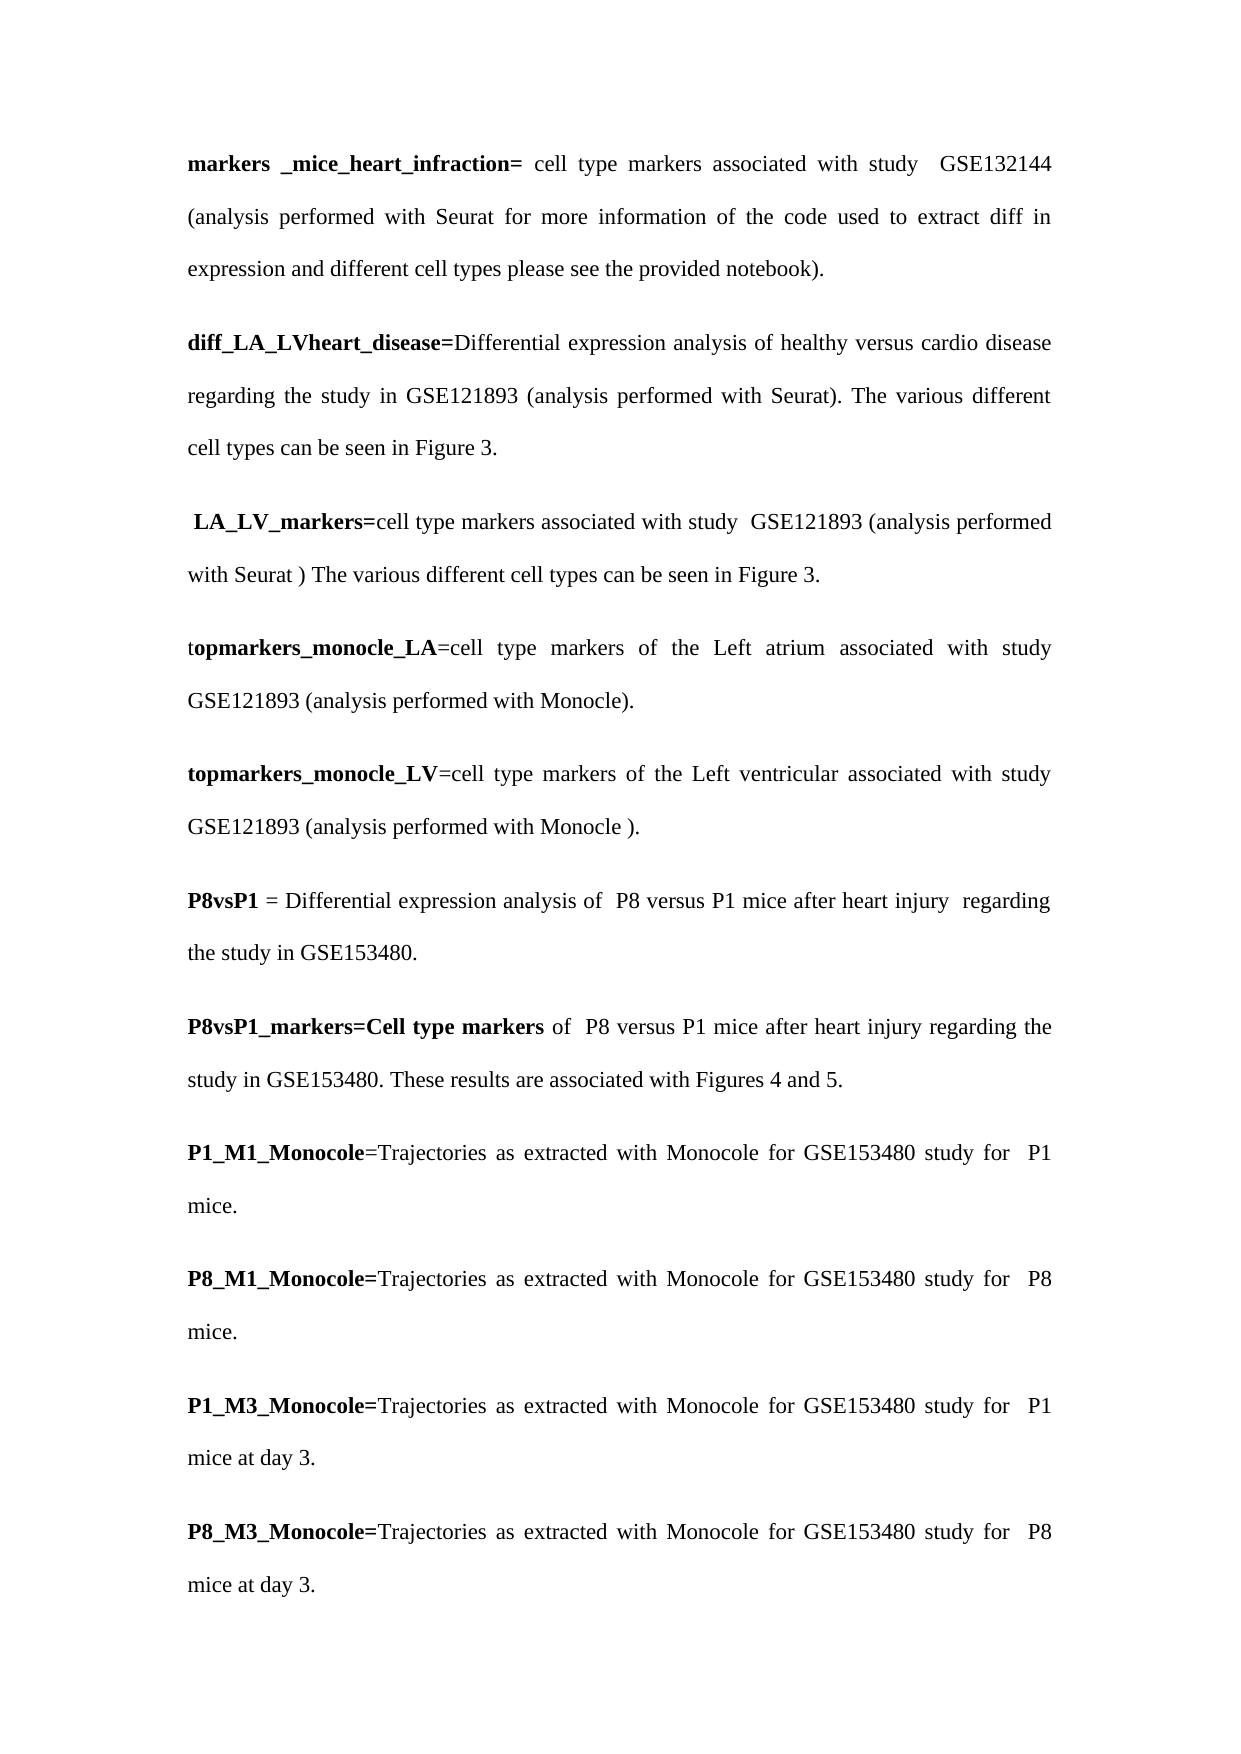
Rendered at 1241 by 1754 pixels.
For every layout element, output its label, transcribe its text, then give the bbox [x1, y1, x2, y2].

text LA_LV_markers=cell type markers associated with study GSE121893 (analysis performed with Seurat ) The various different cell types can be seen in Figure 3. [187, 508, 1053, 587]
text topmarkers_monocle_LA=cell type markers of the Left atrium associated with study GSE121893 (analysis performed with Monocle). [187, 634, 1053, 713]
text markers _mice_heart_infraction= cell type markers associated with study GSE132144 (analysis performed with Seurat for more information of the code used to extract diff in expression and different cell types please see the provided notebook). [187, 150, 1053, 282]
text P8vsP1_markers=Cell type markers of P8 versus P1 mice after heart injury regarding the study in GSE153480. These results are associated with Figures 4 and 5. [187, 1013, 1053, 1092]
text diff_LA_LVheart_disease=Differential expression analysis of healthy versus cardio disease regarding the study in GSE121893 (analysis performed with Seurat). The various different cell types can be seen in Figure 3. [187, 329, 1053, 461]
text P1_M3_Monocole=Trajectories as extracted with Monocole for GSE153480 study for P1 mice at day 3. [187, 1392, 1053, 1471]
text P8vsP1 = Differential expression analysis of P8 versus P1 mice after heart injury regarding the study in GSE153480. [187, 887, 1053, 966]
text P1_M1_Monocole=Trajectories as extracted with Monocole for GSE153480 study for P1 mice. [187, 1139, 1053, 1218]
text topmarkers_monocle_LV=cell type markers of the Left ventricular associated with study GSE121893 (analysis performed with Monocle ). [187, 760, 1053, 839]
text P8_M1_Monocole=Trajectories as extracted with Monocole for GSE153480 study for P8 mice. [187, 1265, 1053, 1344]
text P8_M3_Monocole=Trajectories as extracted with Monocole for GSE153480 study for P8 mice at day 3. [187, 1518, 1053, 1597]
